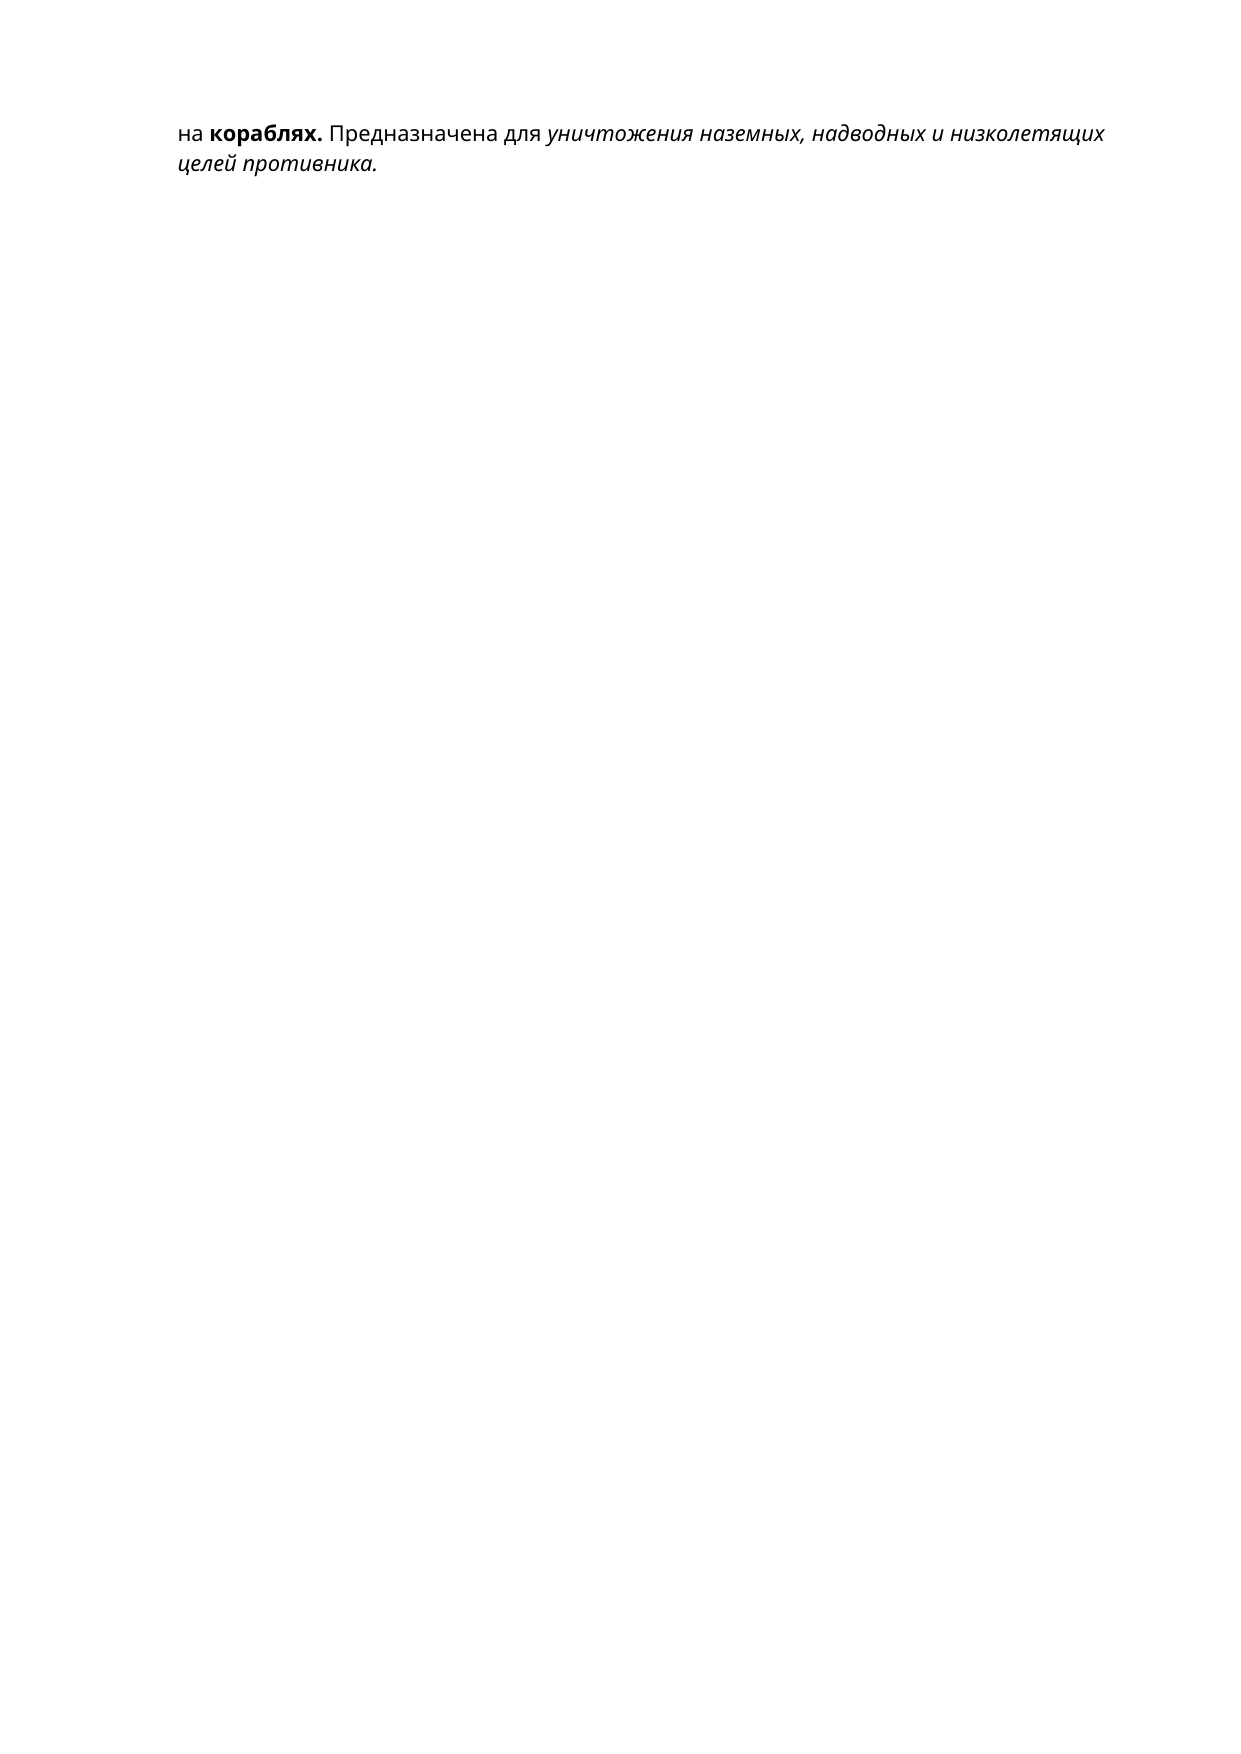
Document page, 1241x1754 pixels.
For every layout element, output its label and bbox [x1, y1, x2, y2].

text [177, 118, 1152, 178]
